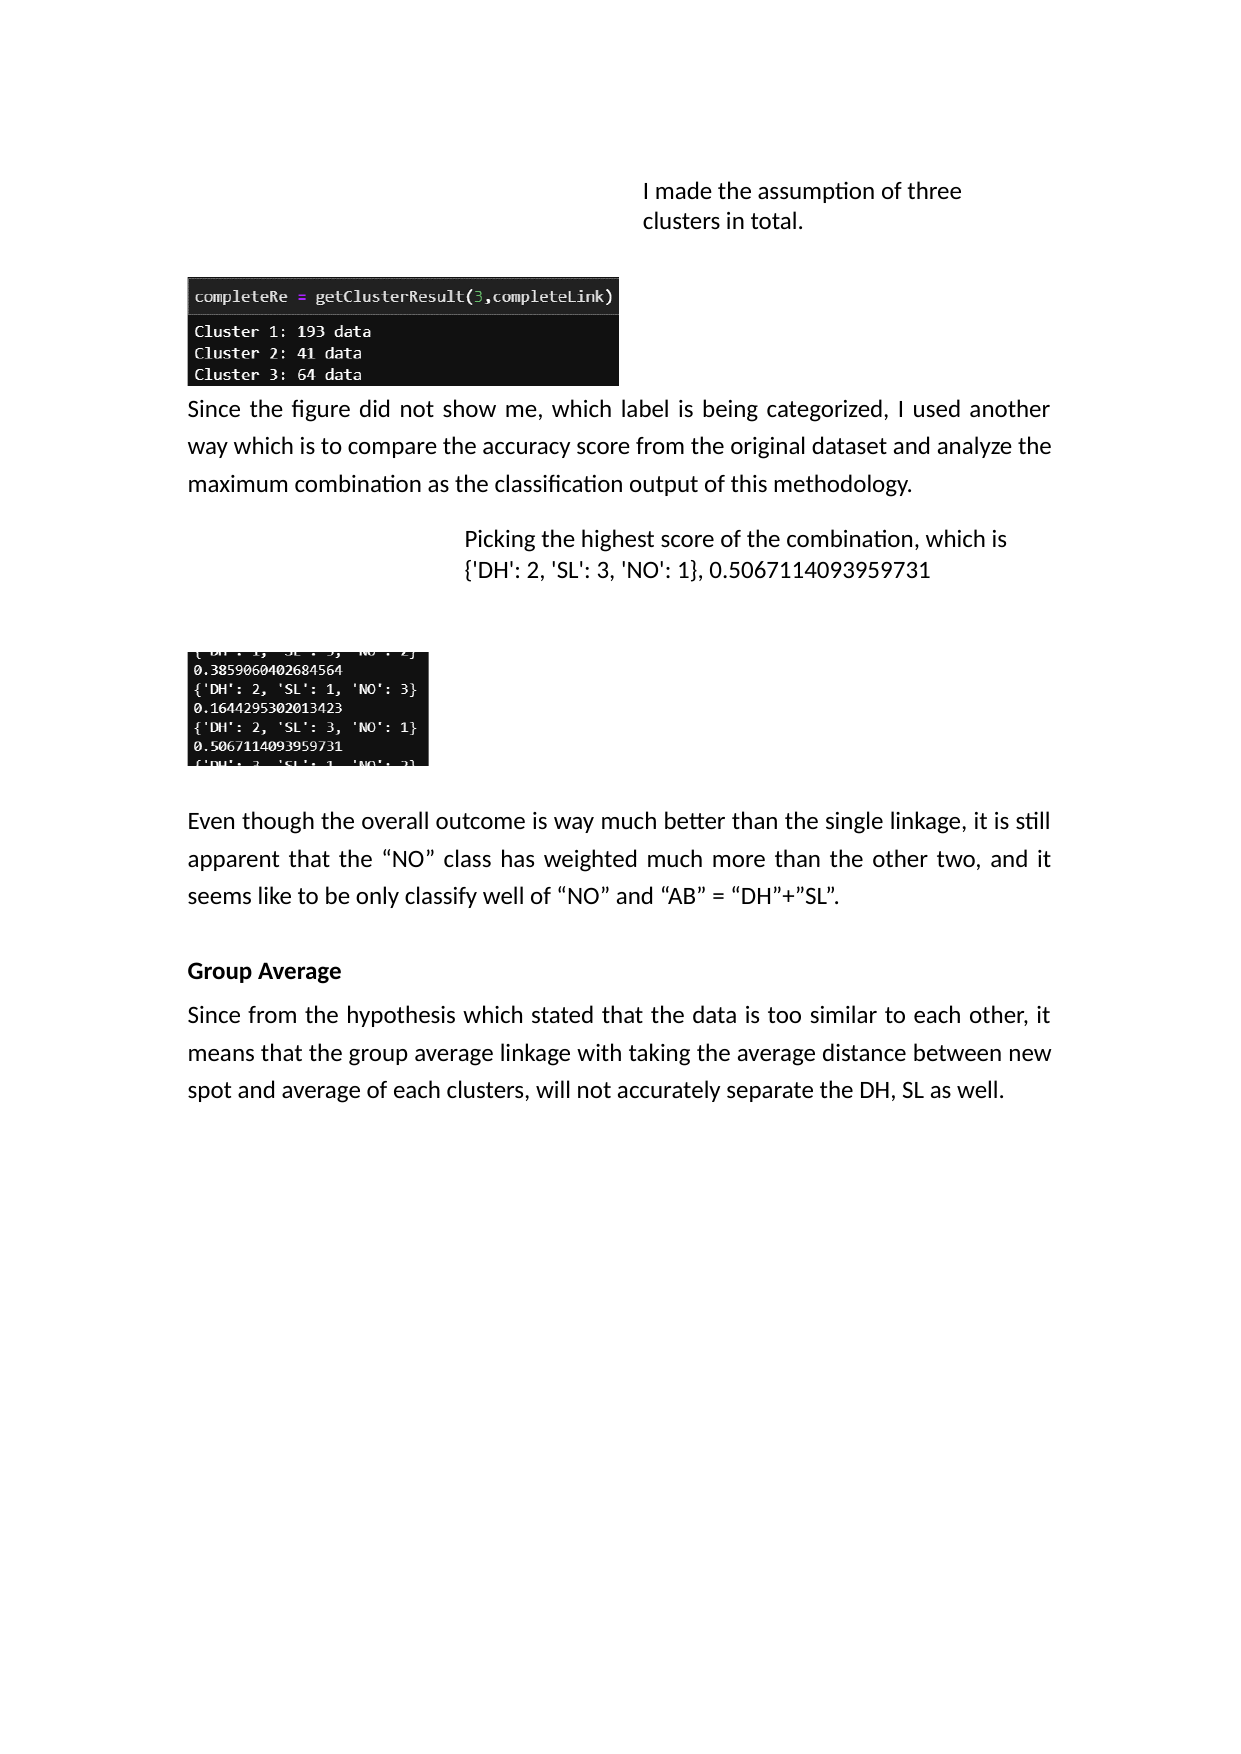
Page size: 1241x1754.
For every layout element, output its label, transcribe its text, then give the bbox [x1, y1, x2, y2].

text Even though the overall outcome is way much better than the single linkage, it is still apparent that the “NO” class has weighted much more than the other two, and it seems like to be only classify well of “NO” and “AB” = “DH”+”SL”. [187, 802, 1053, 914]
subtitle Group Average [187, 952, 1053, 989]
text Since from the hypothesis which stated that the data is too similar to each other, it means that the group average linkage with taking the average distance between new spot and average of each clusters, will not accurately separate the DH, SL as well. [187, 996, 1053, 1108]
picture [187, 652, 429, 766]
text Since the figure did not show me, which label is being categorized, I used another way which is to compare the accuracy score from the original dataset and analyze the maximum combination as the classification output of this methodology. [187, 389, 1053, 502]
picture [187, 277, 619, 386]
